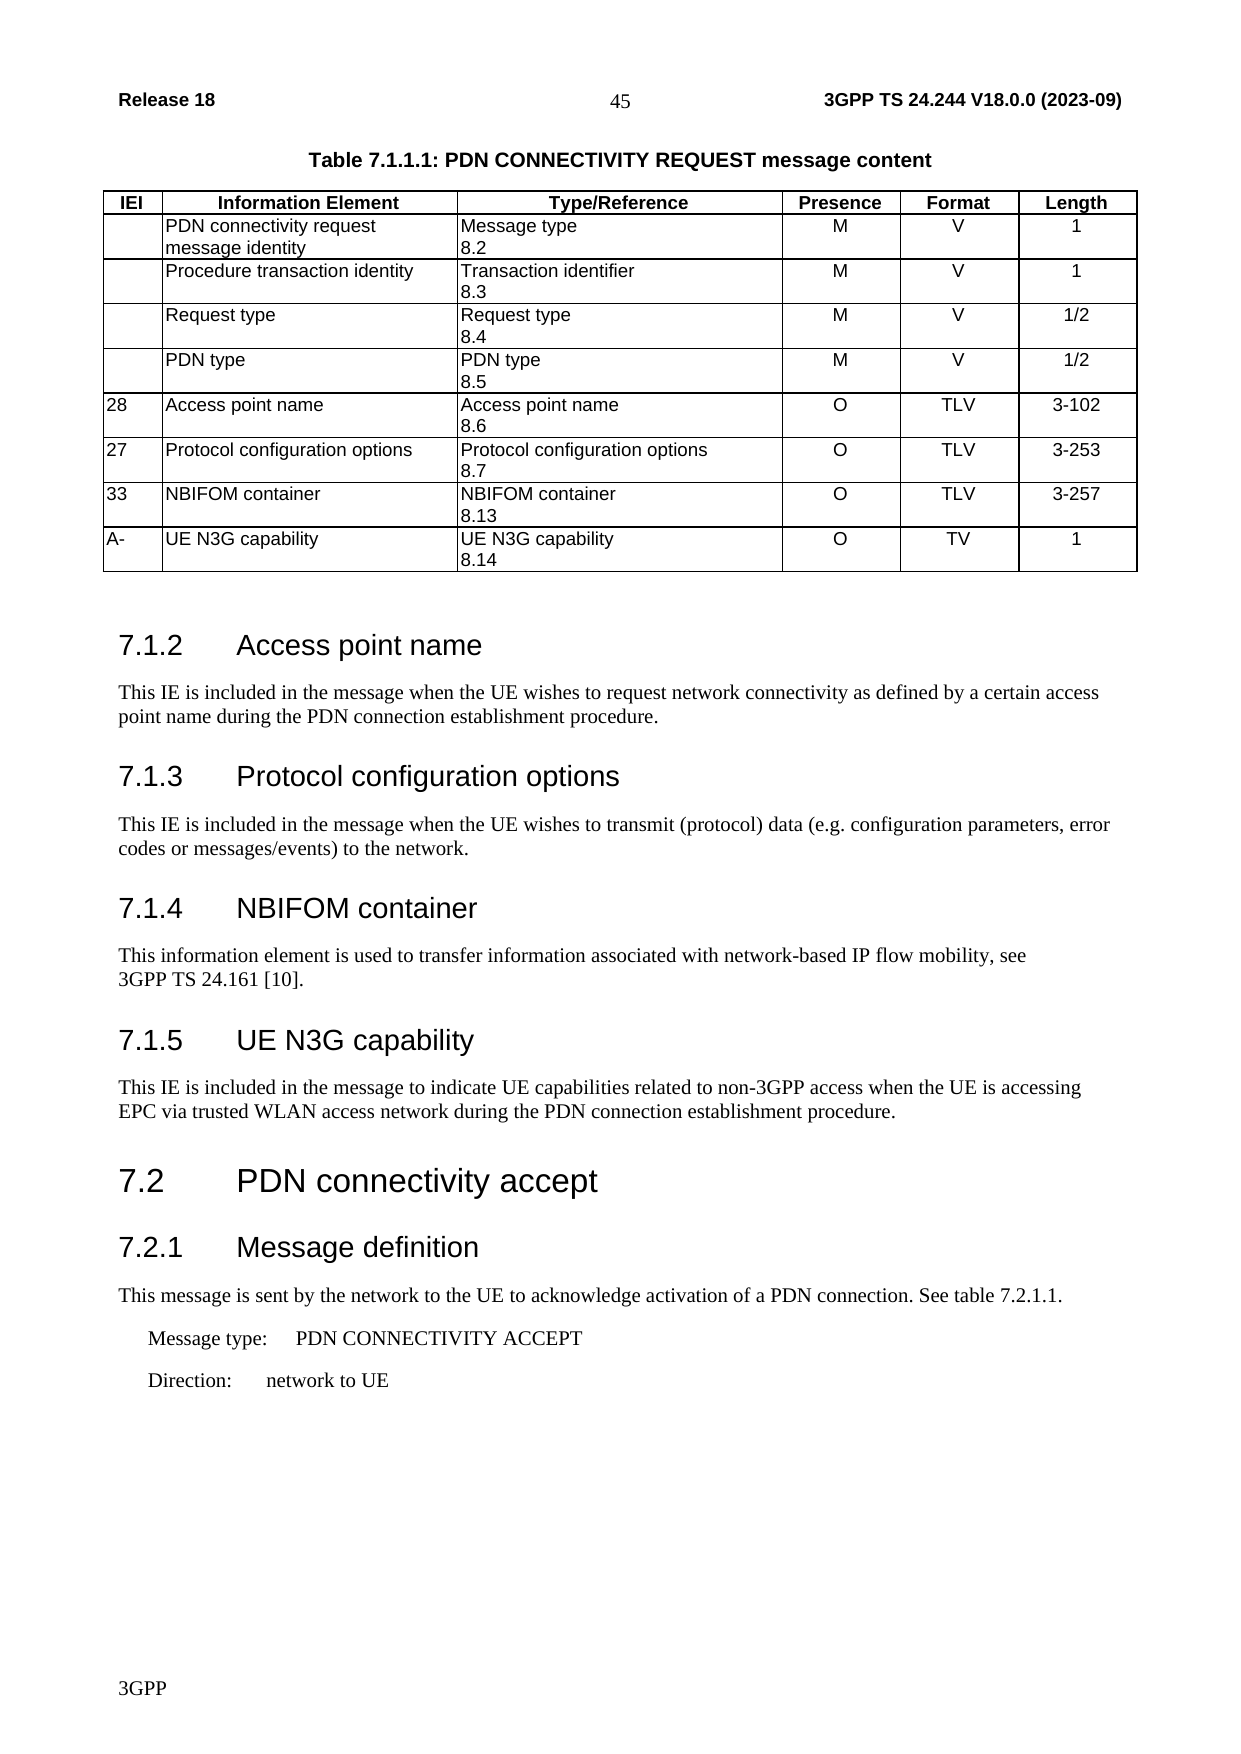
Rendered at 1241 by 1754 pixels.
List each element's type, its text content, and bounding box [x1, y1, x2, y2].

table_cell 3-257 [1020, 483, 1136, 526]
table_cell V [901, 260, 1018, 303]
table_header IEI [104, 192, 162, 213]
text This IE is included in the message when the UE wishes to request network connectivity as defined by a certain access point name during the PDN connection establishment procedure. [118, 680, 1122, 728]
table_cell O [783, 438, 900, 481]
table_cell M [783, 215, 900, 258]
table_cell M [783, 304, 900, 347]
table_cell NBIFOM container 8.13 [458, 483, 782, 526]
table_cell Transaction identifier 8.3 [458, 260, 782, 303]
table_header Information Element [163, 192, 457, 213]
table_cell [104, 349, 162, 392]
table_cell Request type [163, 304, 457, 347]
table_cell 1 [1020, 260, 1136, 303]
table_cell PDN connectivity request message identity [163, 215, 457, 258]
table_cell V [901, 304, 1018, 347]
table_cell 28 [104, 394, 162, 437]
table_cell NBIFOM container [163, 483, 457, 526]
table_cell PDN type 8.5 [458, 349, 782, 392]
subtitle 7.2.1 Message definition [118, 1230, 1122, 1264]
table_cell 3-253 [1020, 438, 1136, 481]
subtitle 7.2 PDN connectivity accept [118, 1161, 1122, 1199]
table_cell Protocol configuration options 8.7 [458, 438, 782, 481]
table_cell TV [901, 528, 1018, 571]
table_cell O [783, 528, 900, 571]
table_cell M [783, 260, 900, 303]
text Direction: network to UE [148, 1368, 1122, 1392]
subtitle 7.1.4 NBIFOM container [118, 891, 1122, 924]
table_cell Access point name 8.6 [458, 394, 782, 437]
table_cell TLV [901, 483, 1018, 526]
table_header Type/Reference [458, 192, 782, 213]
table_cell Request type 8.4 [458, 304, 782, 347]
table_cell V [901, 349, 1018, 392]
text Table 7.1.1.1: PDN CONNECTIVITY REQUEST message content [118, 147, 1122, 171]
table_cell 27 [104, 438, 162, 481]
text This message is sent by the network to the UE to acknowledge activation of a PDN connection. See table 7.2.1.1. [118, 1283, 1122, 1307]
table_cell A- [104, 528, 162, 571]
table_cell TLV [901, 394, 1018, 437]
table_cell [104, 260, 162, 303]
table_cell O [783, 394, 900, 437]
table_cell 1/2 [1020, 349, 1136, 392]
table_cell Access point name [163, 394, 457, 437]
subtitle 7.1.3 Protocol configuration options [118, 759, 1122, 793]
text This IE is included in the message to indicate UE capabilities related to non-3GPP access when the UE is accessing EPC via trusted WLAN access network during the PDN connection establishment procedure. [118, 1075, 1122, 1123]
table_cell [104, 215, 162, 258]
table_cell 1/2 [1020, 304, 1136, 347]
table_cell Message type 8.2 [458, 215, 782, 258]
table_cell Protocol configuration options [163, 438, 457, 481]
table_cell M [783, 349, 900, 392]
text This IE is included in the message when the UE wishes to transmit (protocol) data (e.g. configuration parameters, error codes or messages/events) to the network. [118, 812, 1122, 860]
table_cell 1 [1020, 528, 1136, 571]
text Message type: PDN CONNECTIVITY ACCEPT [148, 1325, 1122, 1349]
subtitle 7.1.2 Access point name [118, 628, 1122, 661]
table_cell 3-102 [1020, 394, 1136, 437]
table_header Presence [783, 192, 900, 213]
text This information element is used to transfer information associated with network-based IP flow mobility, see 3GPP TS 24.161 [10]. [118, 943, 1122, 991]
subtitle 7.1.5 UE N3G capability [118, 1023, 1122, 1056]
table_header Format [901, 192, 1018, 213]
table_cell O [783, 483, 900, 526]
table_cell TLV [901, 438, 1018, 481]
table_cell [104, 304, 162, 347]
table_cell 33 [104, 483, 162, 526]
table_cell V [901, 215, 1018, 258]
table_cell PDN type [163, 349, 457, 392]
table_cell UE N3G capability 8.14 [458, 528, 782, 571]
table_header Length [1020, 192, 1136, 213]
table_cell 1 [1020, 215, 1136, 258]
table_cell UE N3G capability [163, 528, 457, 571]
table_cell Procedure transaction identity [163, 260, 457, 303]
